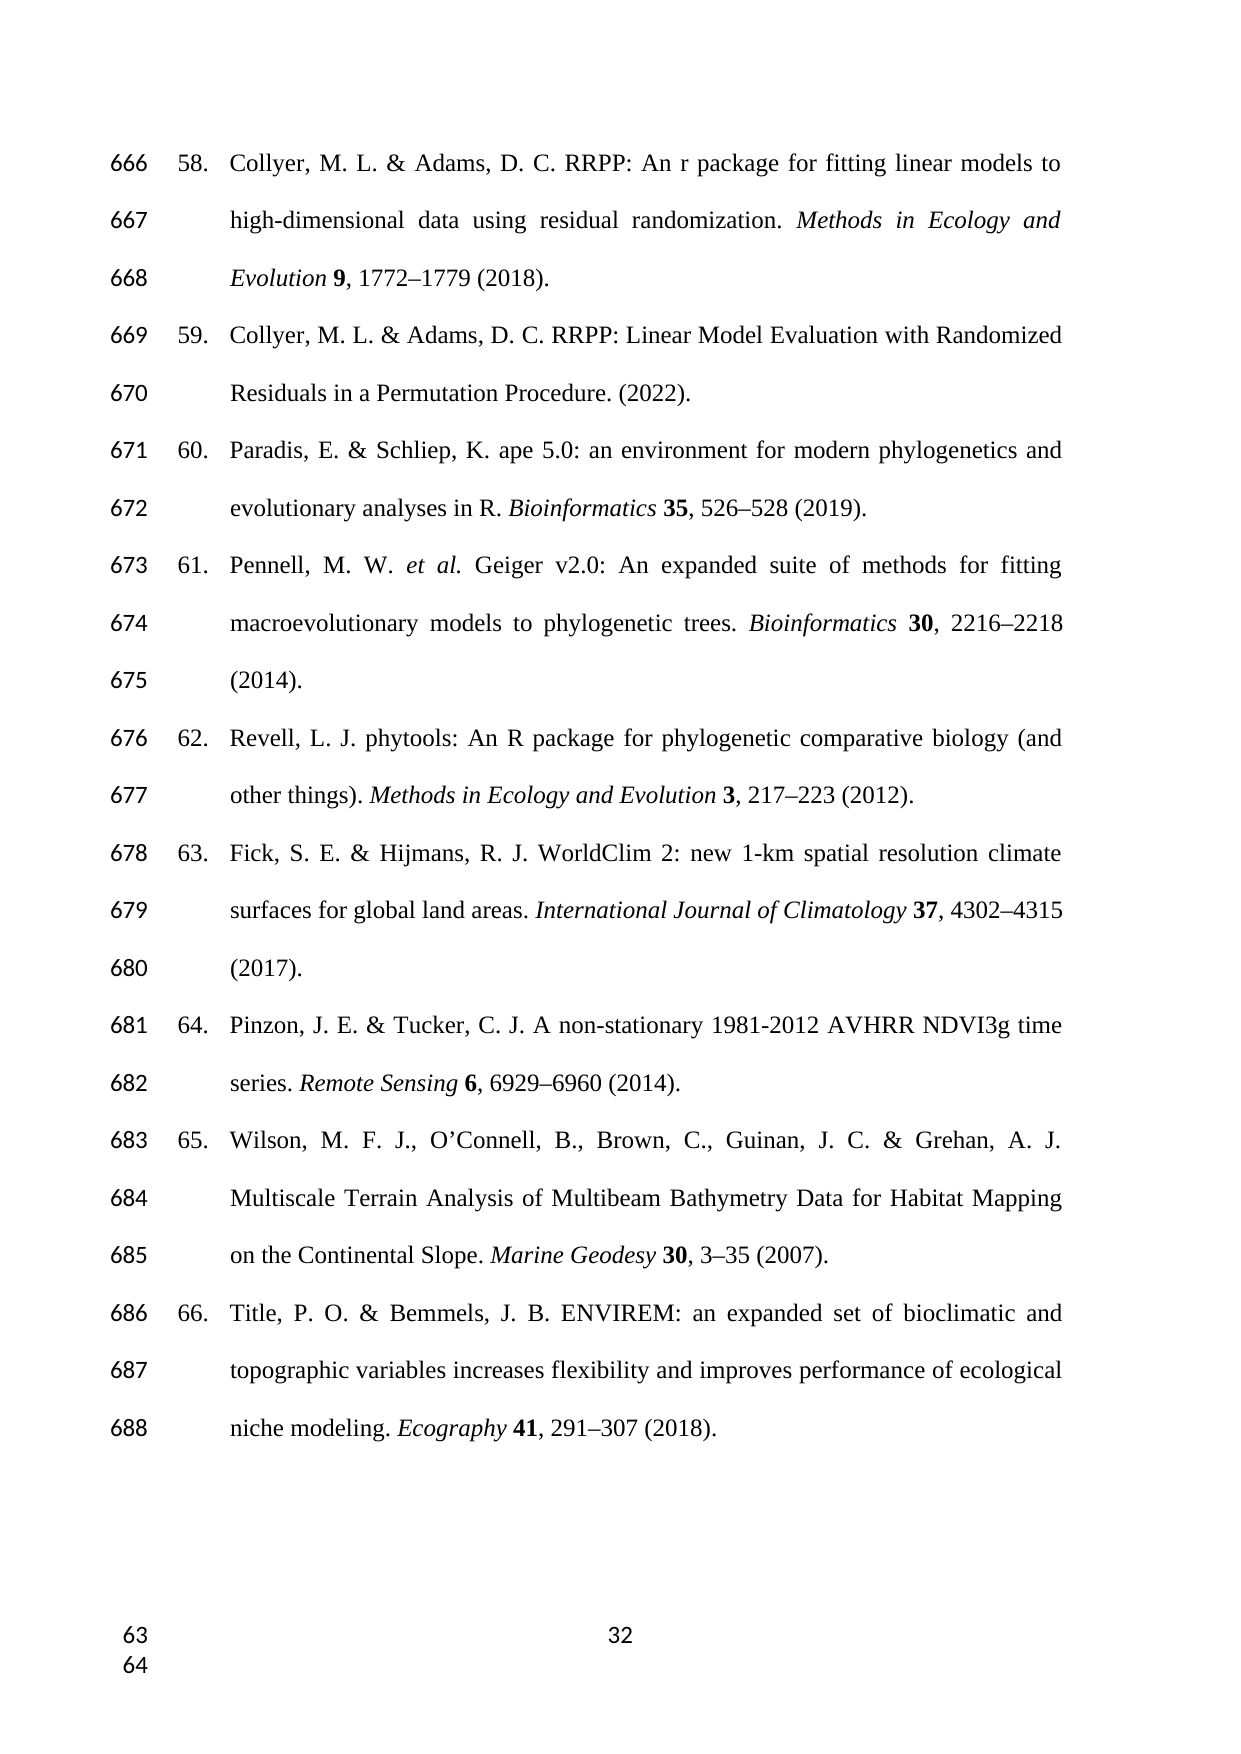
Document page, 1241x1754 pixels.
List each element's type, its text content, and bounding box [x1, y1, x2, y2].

text 62. Revell, L. J. phytools: An R package for phylogenetic comparative biology (and other things). Methods in Ecology and Evolution 3, 217–223 (2012). [177, 723, 1063, 809]
text 66. Title, P. O. & Bemmels, J. B. ENVIREM: an expanded set of bioclimatic and topographic variables increases flexibility and improves performance of ecological niche modeling. Ecography 41, 291–307 (2018). [177, 1298, 1063, 1441]
text 65. Wilson, M. F. J., O’Connell, B., Brown, C., Guinan, J. C. & Grehan, A. J. Multiscale Terrain Analysis of Multibeam Bathymetry Data for Habitat Mapping on the Continental Slope. Marine Geodesy 30, 3–35 (2007). [177, 1125, 1063, 1269]
text 63. Fick, S. E. & Hijmans, R. J. WorldClim 2: new 1-km spatial resolution climate surfaces for global land areas. International Journal of Climatology 37, 4302–4315 (2017). [177, 838, 1063, 981]
text 64. Pinzon, J. E. & Tucker, C. J. A non-stationary 1981-2012 AVHRR NDVI3g time series. Remote Sensing 6, 6929–6960 (2014). [177, 1010, 1063, 1096]
text 61. Pennell, M. W. et al. Geiger v2.0: An expanded suite of methods for fitting macroevolutionary models to phylogenetic trees. Bioinformatics 30, 2216–2218 (2014). [177, 550, 1063, 694]
text 58. Collyer, M. L. & Adams, D. C. RRPP: An r package for fitting linear models to high-dimensional data using residual randomization. Methods in Ecology and Evolution 9, 1772–1779 (2018). [177, 148, 1063, 291]
text 60. Paradis, E. & Schliep, K. ape 5.0: an environment for modern phylogenetics and evolutionary analyses in R. Bioinformatics 35, 526–528 (2019). [177, 435, 1063, 521]
text 59. Collyer, M. L. & Adams, D. C. RRPP: Linear Model Evaluation with Randomized Residuals in a Permutation Procedure. (2022). [177, 320, 1063, 406]
